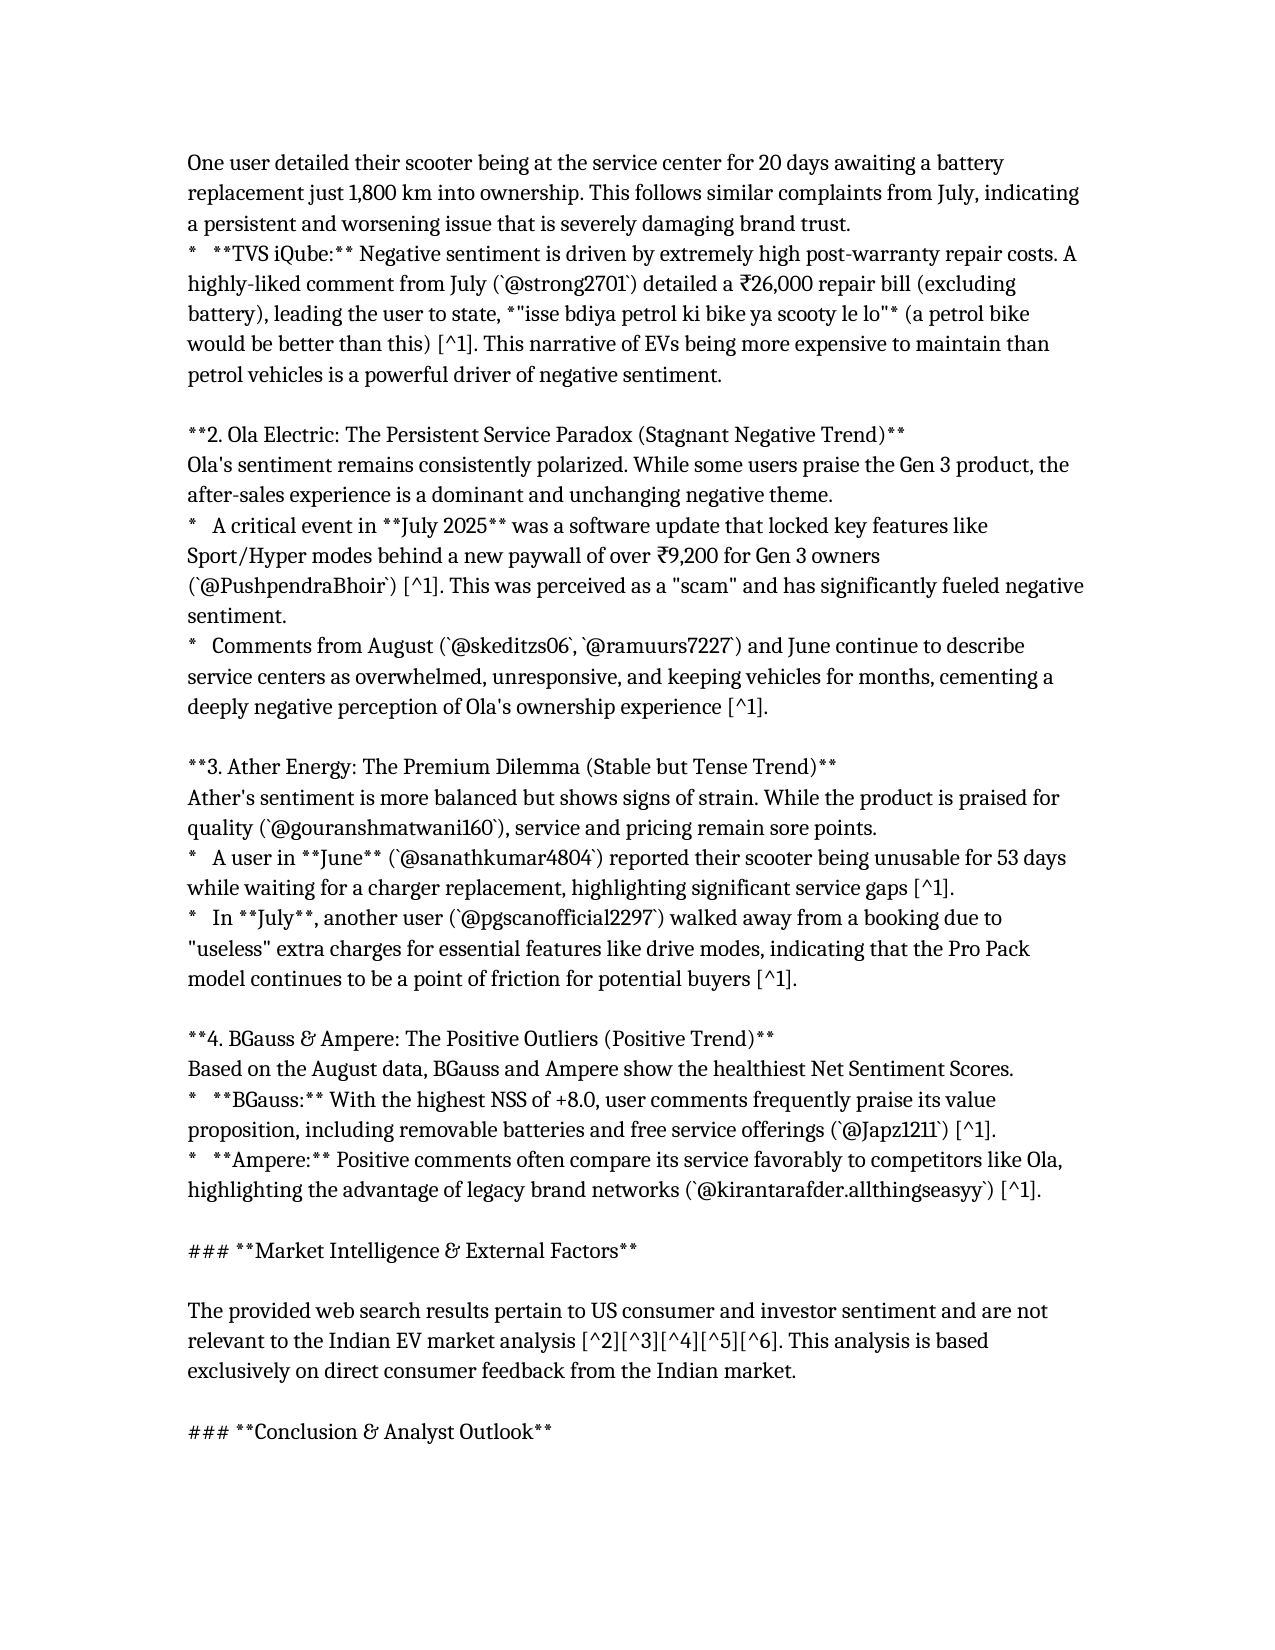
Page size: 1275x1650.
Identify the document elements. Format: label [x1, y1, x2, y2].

text [187, 150, 1087, 1475]
